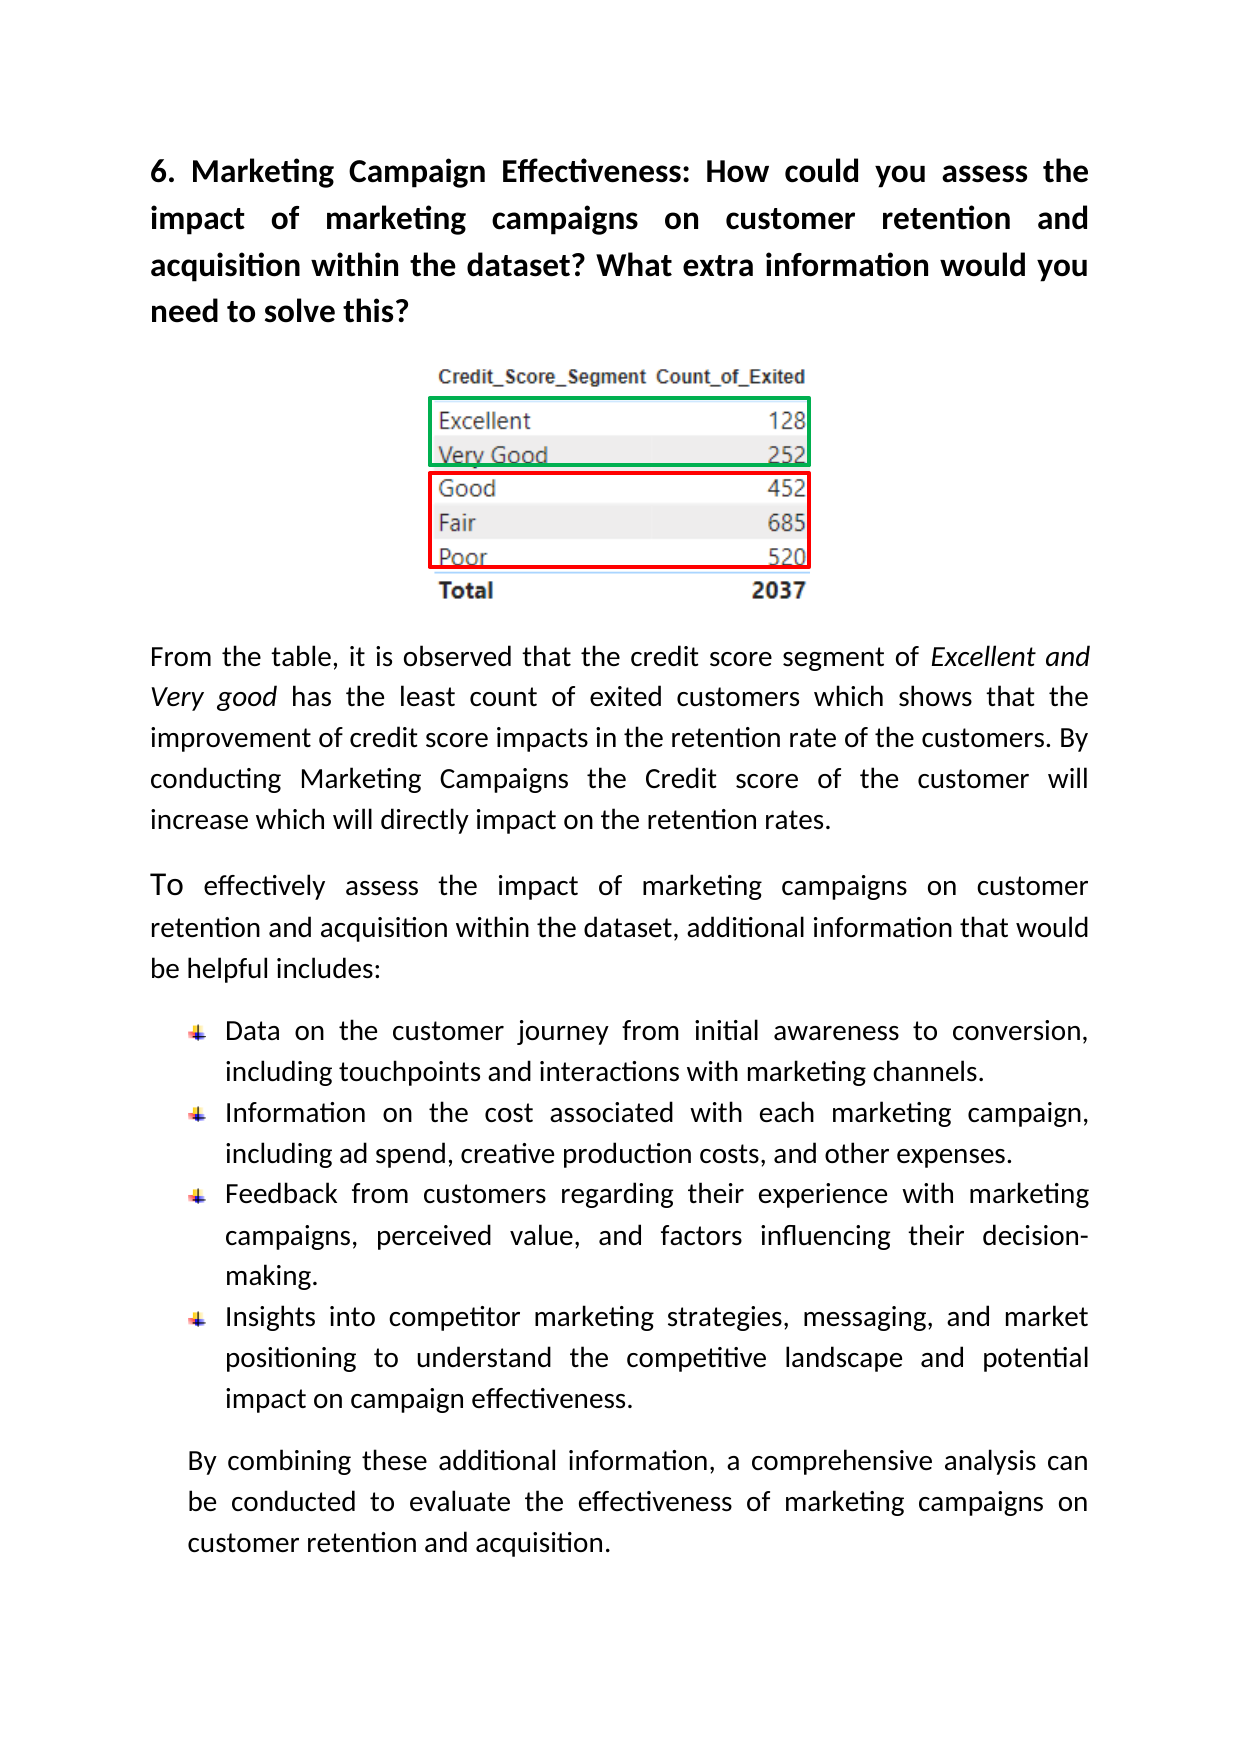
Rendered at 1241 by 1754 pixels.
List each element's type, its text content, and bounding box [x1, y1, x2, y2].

picture [430, 467, 810, 471]
text From the table, it is observed that the credit score segment of Excellent and Very good has the least count of exited customers which shows that the improvement of credit score impacts in the retention rate of the customers. By conducting Marketing Campaigns the Credit score of the customer will increase which will directly impact on the retention rates. [150, 638, 1090, 837]
list Data on the customer journey from initial awareness to conversion, including touchpoints and interactions with marketing channels. [187, 1012, 1090, 1088]
list Insights into competitor marketing strategies, messaging, and market positioning to understand the competitive landscape and potential impact on campaign effectiveness. [187, 1298, 1090, 1416]
picture [188, 1023, 206, 1041]
list Information on the cost associated with each marketing campaign, including ad spend, creative production costs, and other expenses. [187, 1094, 1090, 1170]
picture [432, 475, 807, 565]
list Feedback from customers regarding their experience with marketing campaigns, perceived value, and factors influencing their decision-making. [187, 1176, 1090, 1293]
picture [188, 1310, 206, 1327]
picture [430, 357, 810, 396]
picture [188, 1187, 206, 1204]
picture [188, 1105, 206, 1122]
picture [432, 400, 807, 463]
text By combining these additional information, a comprehensive analysis can be conducted to evaluate the effectiveness of marketing campaigns on customer retention and acquisition. [187, 1442, 1090, 1559]
text 6. Marketing Campaign Effectiveness: How could you assess the impact of marketing campaigns on customer retention and acquisition within the dataset? What extra information would you need to solve this? [150, 150, 1090, 331]
text To effectively assess the impact of marketing campaigns on customer retention and acquisition within the dataset, additional information that would be helpful includes: [150, 863, 1090, 986]
picture [430, 569, 810, 613]
